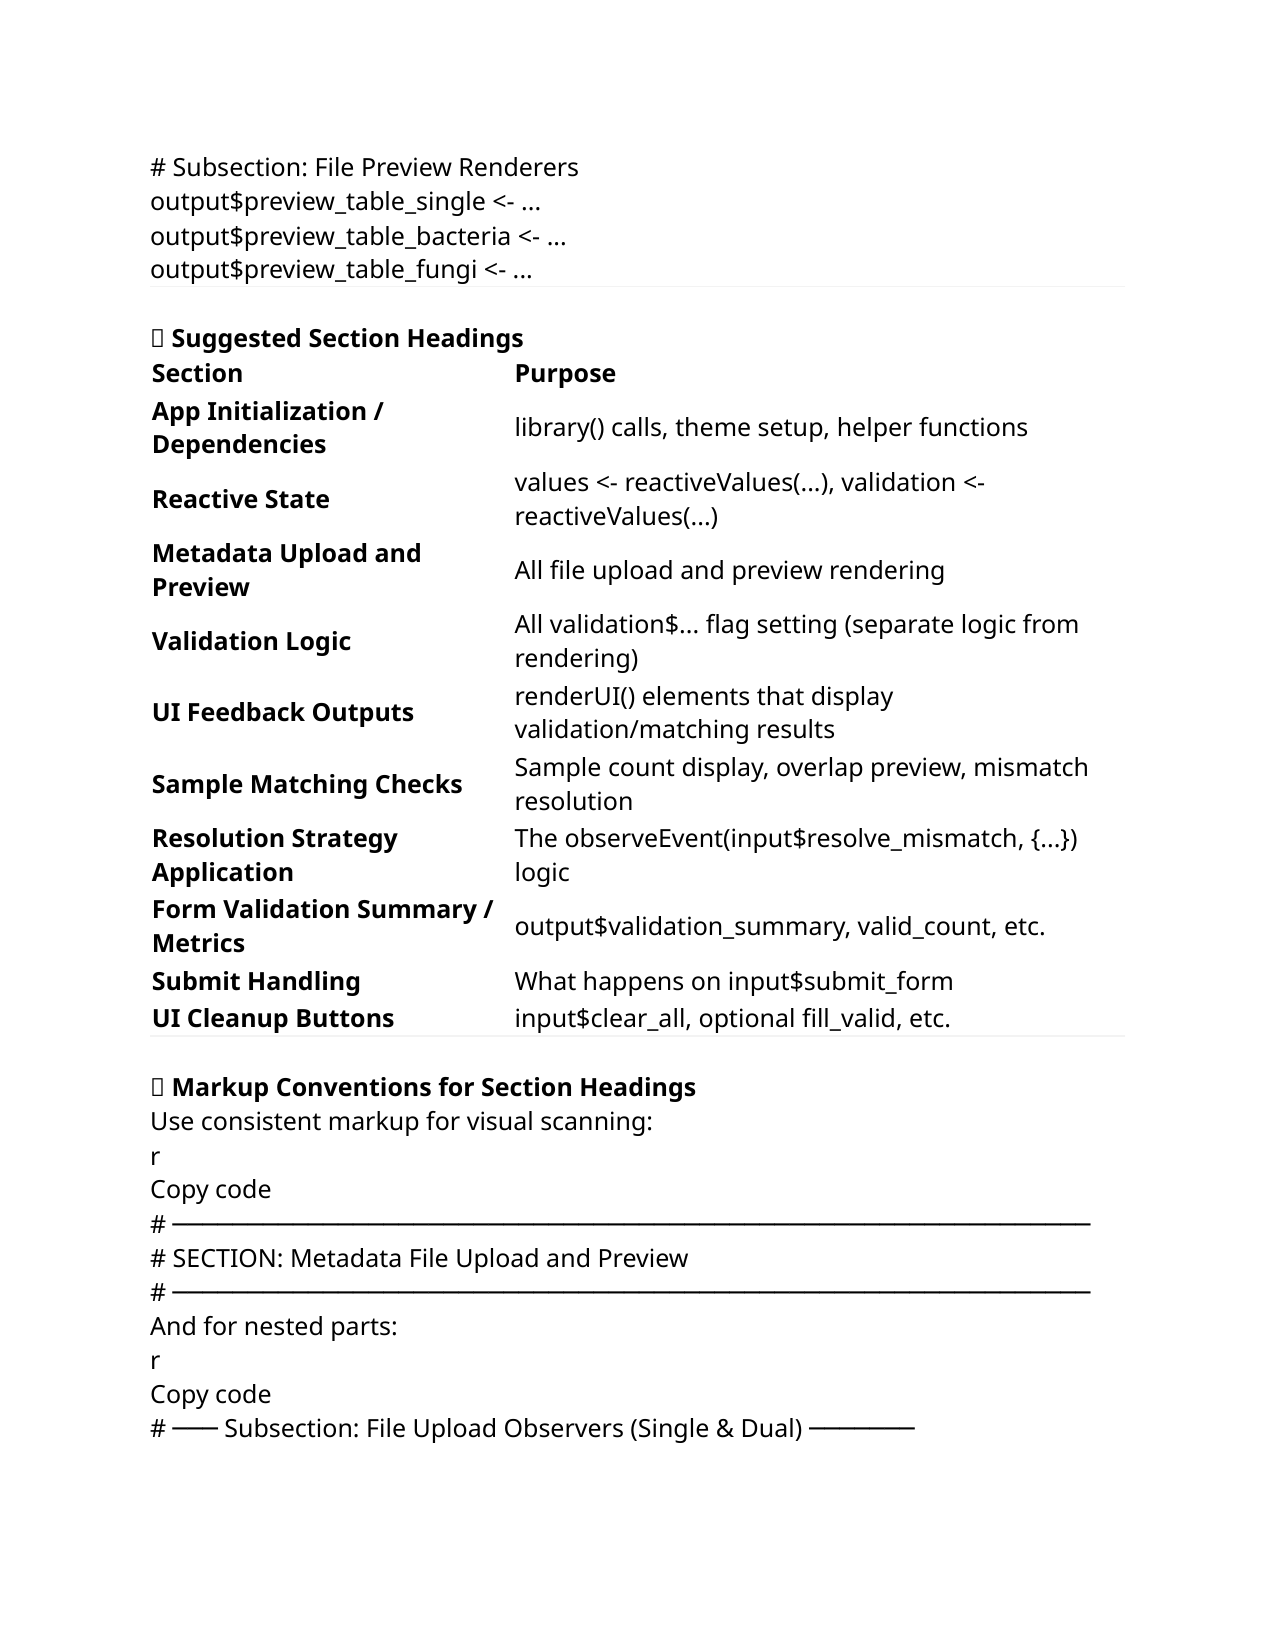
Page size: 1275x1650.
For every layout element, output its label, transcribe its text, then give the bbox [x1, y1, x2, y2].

text Use consistent markup for visual scanning: [150, 1104, 1125, 1138]
text output$preview_table_single <- ... [150, 184, 1125, 218]
text # ─── Subsection: File Upload Observers (Single & Dual) ─────── [150, 1411, 1125, 1445]
text ✨ Markup Conventions for Section Headings [150, 1070, 1125, 1104]
text Copy code [150, 1377, 1125, 1411]
text output$preview_table_fungi <- ... [150, 252, 1125, 286]
text Copy code [150, 1172, 1125, 1206]
text # Subsection: File Preview Renderers [150, 150, 1125, 184]
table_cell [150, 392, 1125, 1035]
text r [150, 1342, 1125, 1377]
text 🧭 Suggested Section Headings [150, 320, 1125, 354]
text # SECTION: Metadata File Upload and Preview [150, 1240, 1125, 1274]
text # ───────────────────────────────────────────────────────────── [150, 1274, 1125, 1308]
text r [150, 1138, 1125, 1172]
text # ───────────────────────────────────────────────────────────── [150, 1206, 1125, 1240]
text And for nested parts: [150, 1308, 1125, 1342]
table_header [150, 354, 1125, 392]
text output$preview_table_bacteria <- ... [150, 218, 1125, 252]
